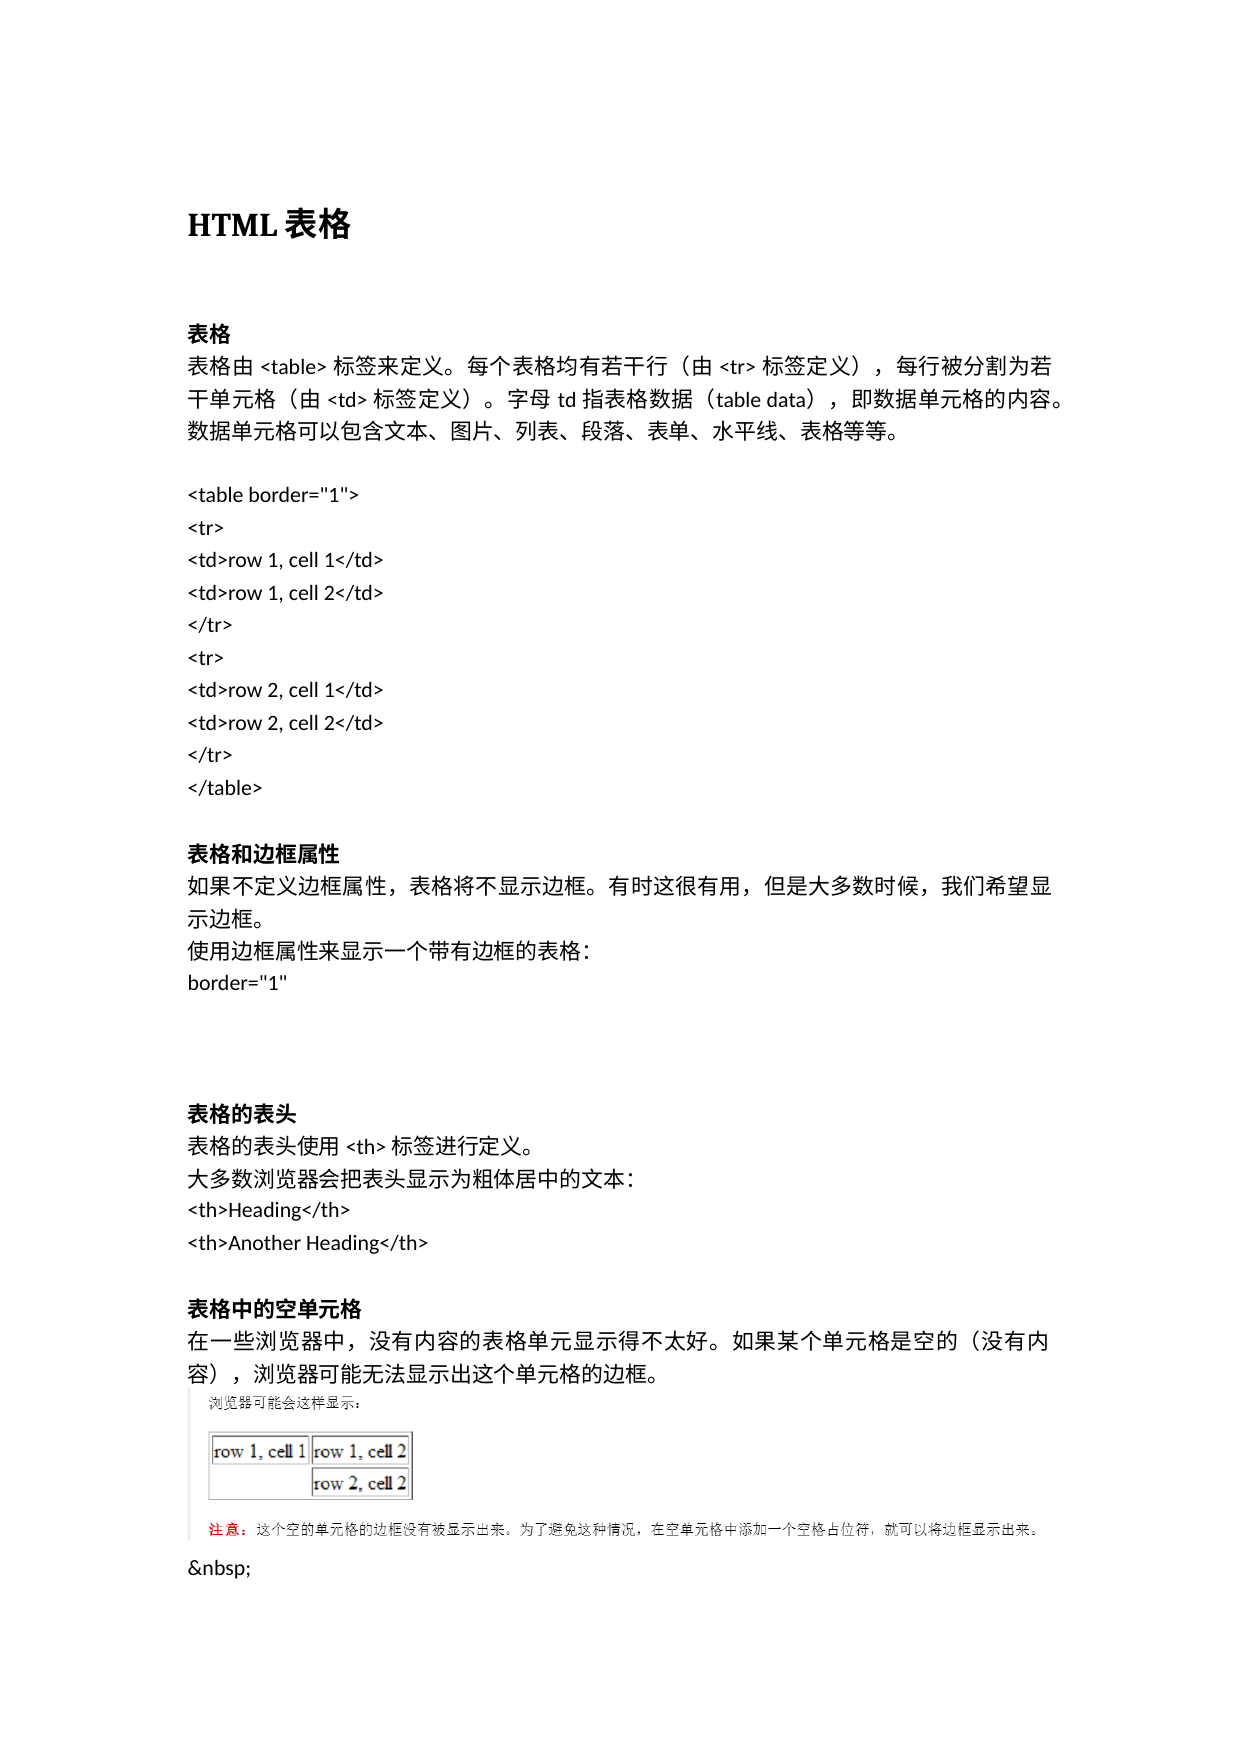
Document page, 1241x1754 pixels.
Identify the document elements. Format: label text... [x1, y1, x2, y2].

picture [187, 1388, 1053, 1540]
text 表格中的空单元格 [187, 1291, 1053, 1324]
text 表格和边框属性 [187, 836, 1053, 869]
text 使用边框属性来显示一个带有边框的表格： [187, 934, 1053, 966]
text 表格 [187, 316, 1053, 349]
text 如果不定义边框属性，表格将不显示边框。有时这很有用，但是大多数时候，我们希望显示边框。 [187, 869, 1053, 934]
text &nbsp; [187, 1551, 1053, 1584]
text 大多数浏览器会把表头显示为粗体居中的文本： [187, 1161, 1053, 1194]
text <td>row 1, cell 1</td> [187, 544, 1053, 576]
text 表格由 <table> 标签来定义。每个表格均有若干行（由 <tr> 标签定义），每行被分割为若干单元格（由 <td> 标签定义）。字母 td 指表格数据（table data），即数据单元格的内容。数据单元格可以包含文本、图片、列表、段落、表单、水平线、表格等等。 [187, 349, 1053, 446]
text <th>Heading</th> [187, 1194, 1053, 1226]
text 表格的表头使用 <th> 标签进行定义。 [187, 1129, 1053, 1161]
text </table> [187, 771, 1053, 804]
text <tr> [187, 511, 1053, 544]
subtitle HTML 表格 [187, 189, 1053, 254]
text </tr> [187, 609, 1053, 641]
text <table border="1"> [187, 479, 1053, 511]
text 表格的表头 [187, 1096, 1053, 1129]
text <td>row 2, cell 1</td> [187, 674, 1053, 706]
text <td>row 1, cell 2</td> [187, 576, 1053, 609]
text 在一些浏览器中，没有内容的表格单元显示得不太好。如果某个单元格是空的（没有内容），浏览器可能无法显示出这个单元格的边框。 [187, 1324, 1053, 1388]
text border="1" [187, 966, 1053, 999]
text <tr> [187, 641, 1053, 674]
text </tr> [187, 739, 1053, 771]
text <th>Another Heading</th> [187, 1226, 1053, 1259]
text <td>row 2, cell 2</td> [187, 706, 1053, 739]
